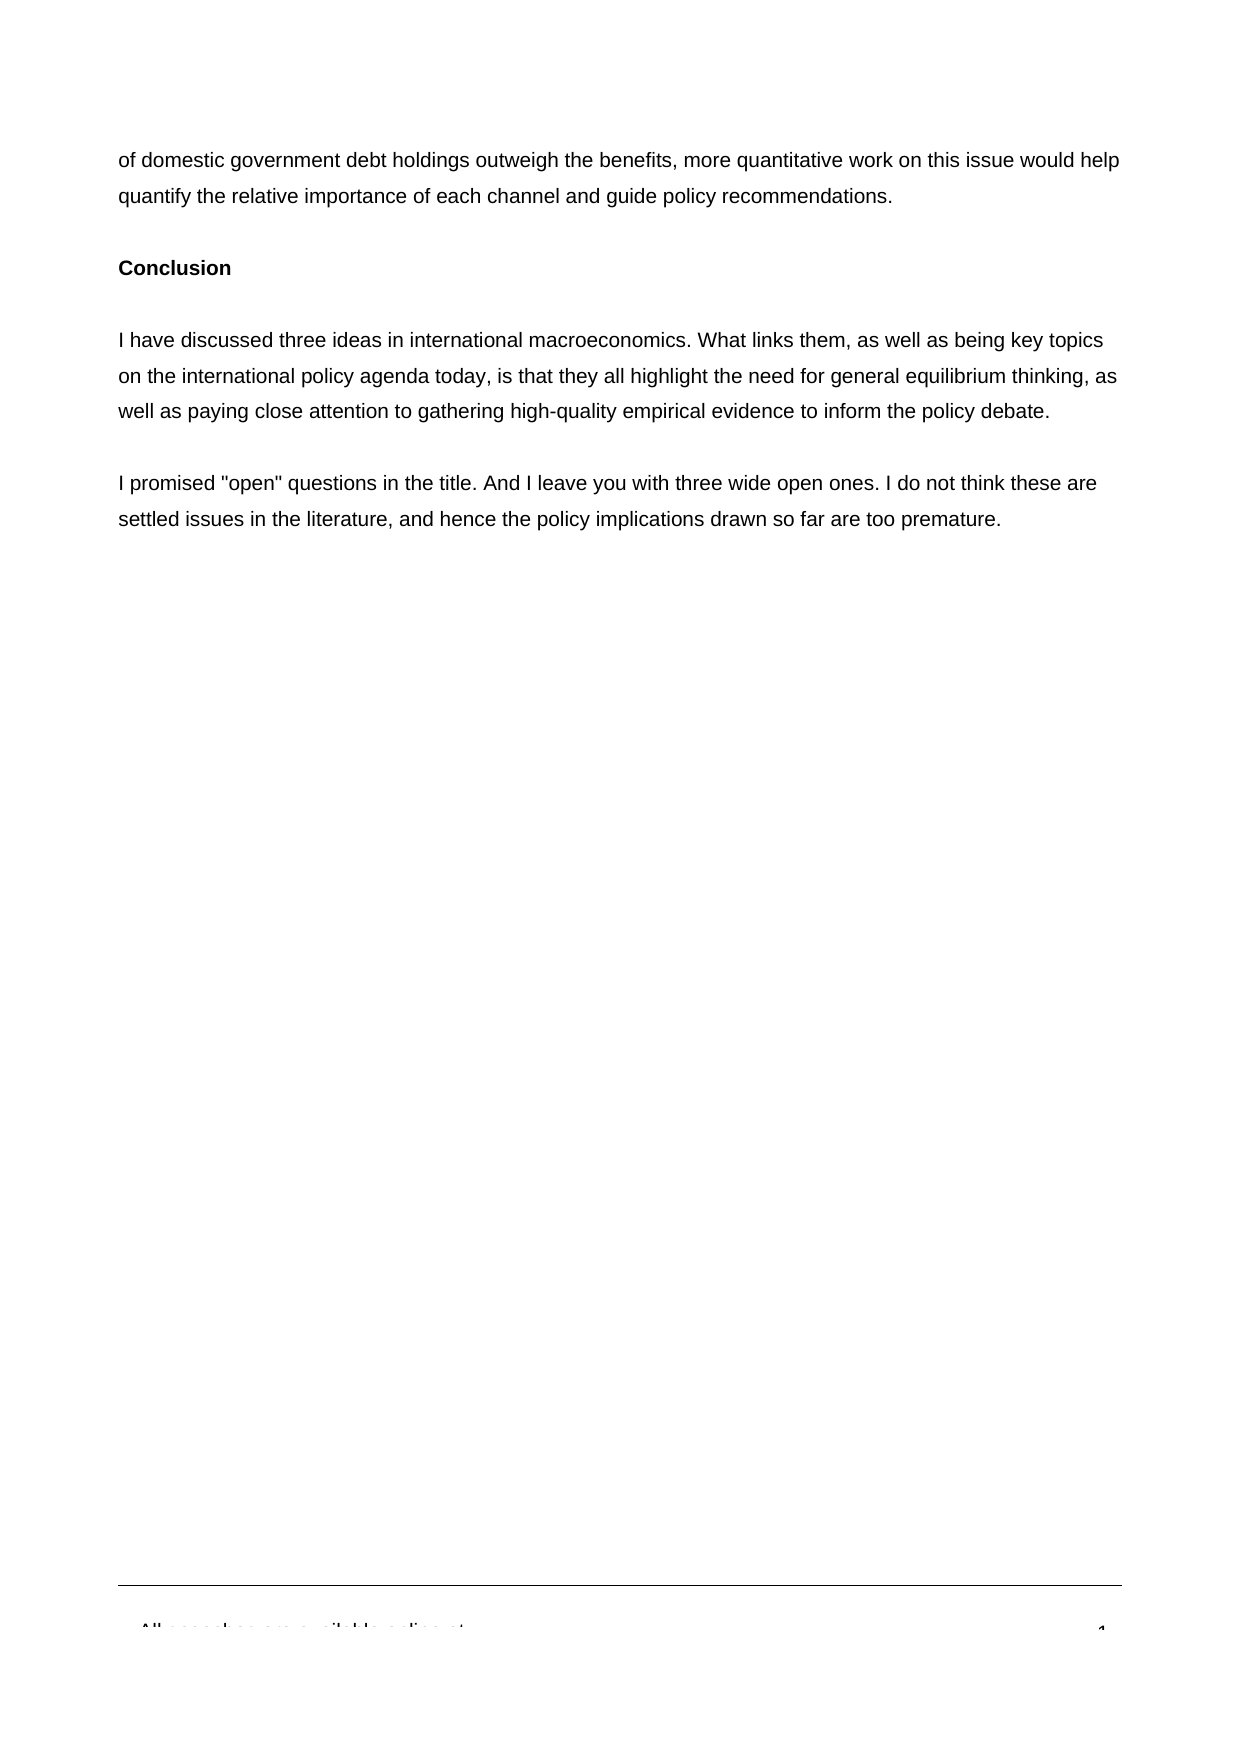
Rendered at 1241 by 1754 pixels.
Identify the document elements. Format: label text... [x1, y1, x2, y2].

text of domestic government debt holdings outweigh the benefits, more quantitative work on this issue would help quantify the relative importance of each channel and guide policy recommendations. [118, 148, 1123, 208]
text I promised "open" questions in the title. And I leave you with three wide open ones. I do not think these are settled issues in the literature, and hence the policy implications drawn so far are too premature. [118, 471, 1101, 531]
text I have discussed three ideas in international macroeconomics. What links them, as well as being key topics on the international policy agenda today, is that they all highlight the need for general equilibrium thinking, as well as paying close attention to gathering high-quality empirical evidence to inform the policy debate. [118, 327, 1121, 423]
subtitle Conclusion [118, 256, 1144, 279]
